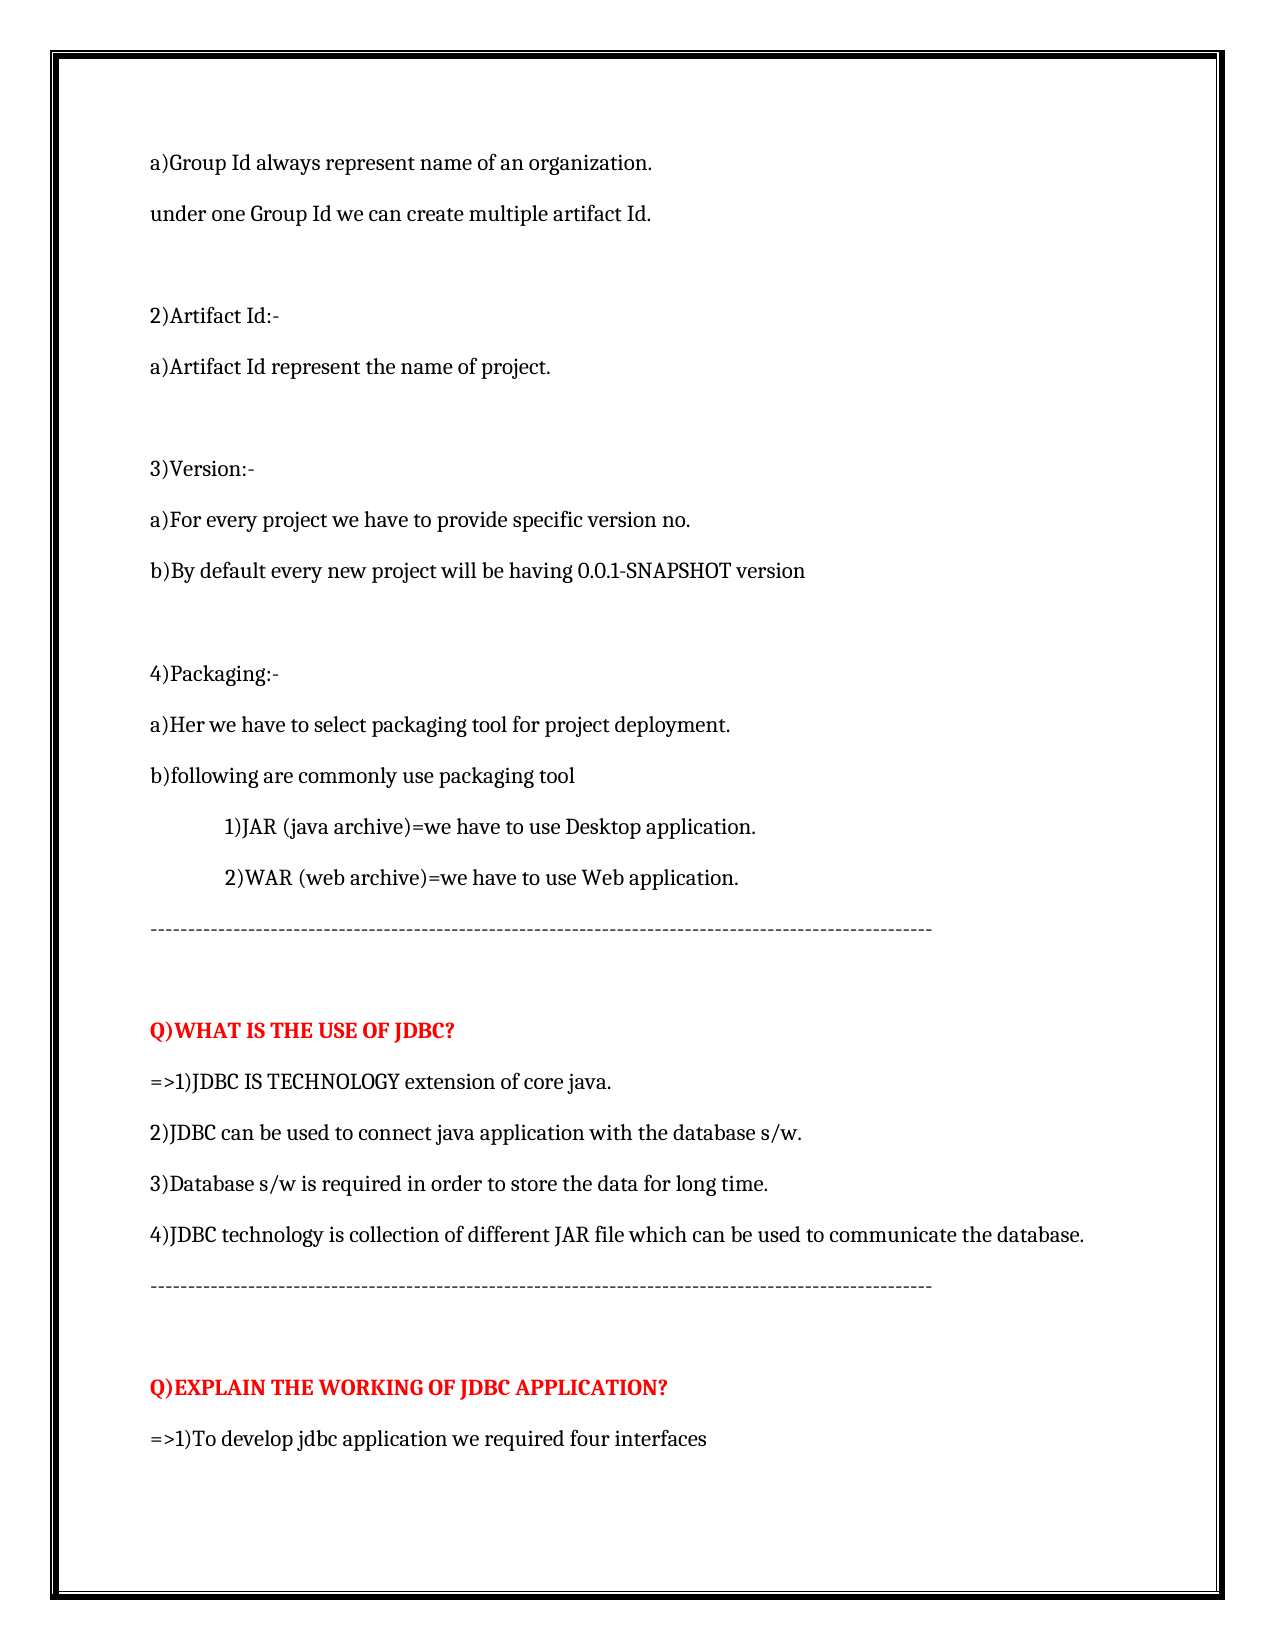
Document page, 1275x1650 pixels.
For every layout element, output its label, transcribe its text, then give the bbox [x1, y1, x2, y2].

text 4)JDBC technology is collection of different JAR file which can be used to communicate the database. [150, 1222, 1125, 1248]
text 3)Version:- [150, 456, 1125, 483]
text 2)JDBC can be used to connect java application with the database s/w. [150, 1120, 1125, 1146]
text Q)WHAT IS THE USE OF JDBC? [150, 1018, 1125, 1044]
text 2)WAR (web archive)=we have to use Web application. [150, 864, 1125, 891]
text -------------------------------------------------------------------------------------------------------- [150, 916, 1125, 942]
text =>1)JDBC IS TECHNOLOGY extension of core java. [150, 1069, 1125, 1095]
text =>1)To develop jdbc application we required four interfaces [150, 1426, 1125, 1452]
text Q)EXPLAIN THE WORKING OF JDBC APPLICATION? [150, 1375, 1125, 1401]
text -------------------------------------------------------------------------------------------------------- [150, 1273, 1125, 1299]
text a)Group Id always represent name of an organization. [150, 150, 1125, 176]
text b)following are commonly use packaging tool [150, 762, 1125, 789]
text a)Her we have to select packaging tool for project deployment. [150, 711, 1125, 738]
text b)By default every new project will be having 0.0.1-SNAPSHOT version [150, 558, 1125, 585]
text under one Group Id we can create multiple artifact Id. [150, 201, 1125, 227]
text 2)Artifact Id:- [150, 303, 1125, 329]
text 4)Packaging:- [150, 660, 1125, 687]
text a)Artifact Id represent the name of project. [150, 354, 1125, 381]
text a)For every project we have to provide specific version no. [150, 507, 1125, 534]
text 1)JAR (java archive)=we have to use Desktop application. [150, 813, 1125, 840]
text 3)Database s/w is required in order to store the data for long time. [150, 1171, 1125, 1197]
